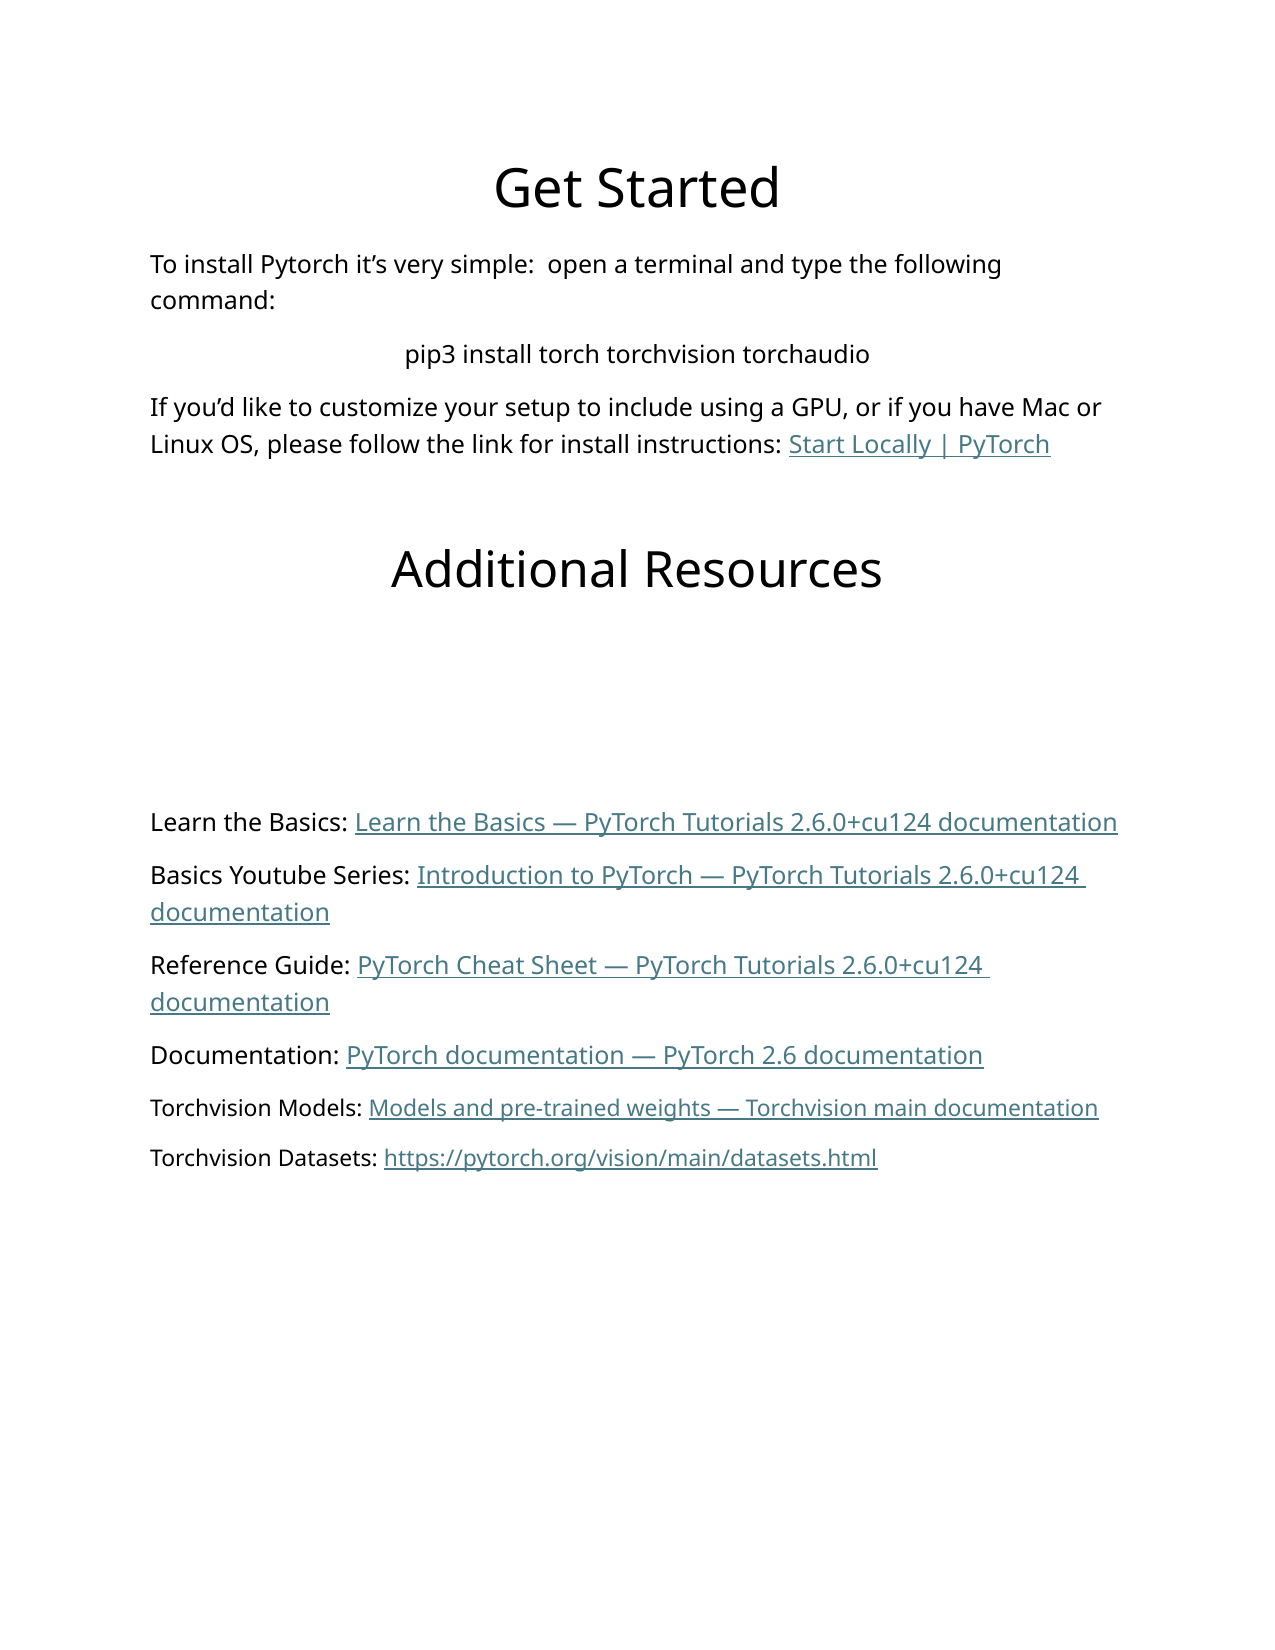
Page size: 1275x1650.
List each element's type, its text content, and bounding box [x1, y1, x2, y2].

text Documentation: PyTorch documentation — PyTorch 2.6 documentation [150, 1038, 1125, 1072]
text Learn the Basics: Learn the Basics — PyTorch Tutorials 2.6.0+cu124 documentation [150, 804, 1125, 838]
text If you’d like to customize your setup to include using a GPU, or if you have Mac or Linux OS, please follow the link for install instructions: Start Locally | PyTorch [150, 390, 1125, 461]
text Basics Youtube Series: Introduction to PyTorch — PyTorch Tutorials 2.6.0+cu124 documentation [150, 858, 1125, 928]
text Get Started [150, 150, 1125, 224]
text Reference Guide: PyTorch Cheat Sheet — PyTorch Tutorials 2.6.0+cu124 documentation [150, 948, 1125, 1019]
text To install Pytorch it’s very simple: open a terminal and type the following command: [150, 246, 1125, 317]
text pip3 install torch torchvision torchaudio [150, 336, 1125, 371]
text Torchvision Datasets: https://pytorch.org/vision/main/datasets.html [150, 1142, 1125, 1173]
text Torchvision Models: Models and pre-trained weights — Torchvision main documentation [150, 1091, 1125, 1123]
text Additional Resources [150, 533, 1125, 602]
